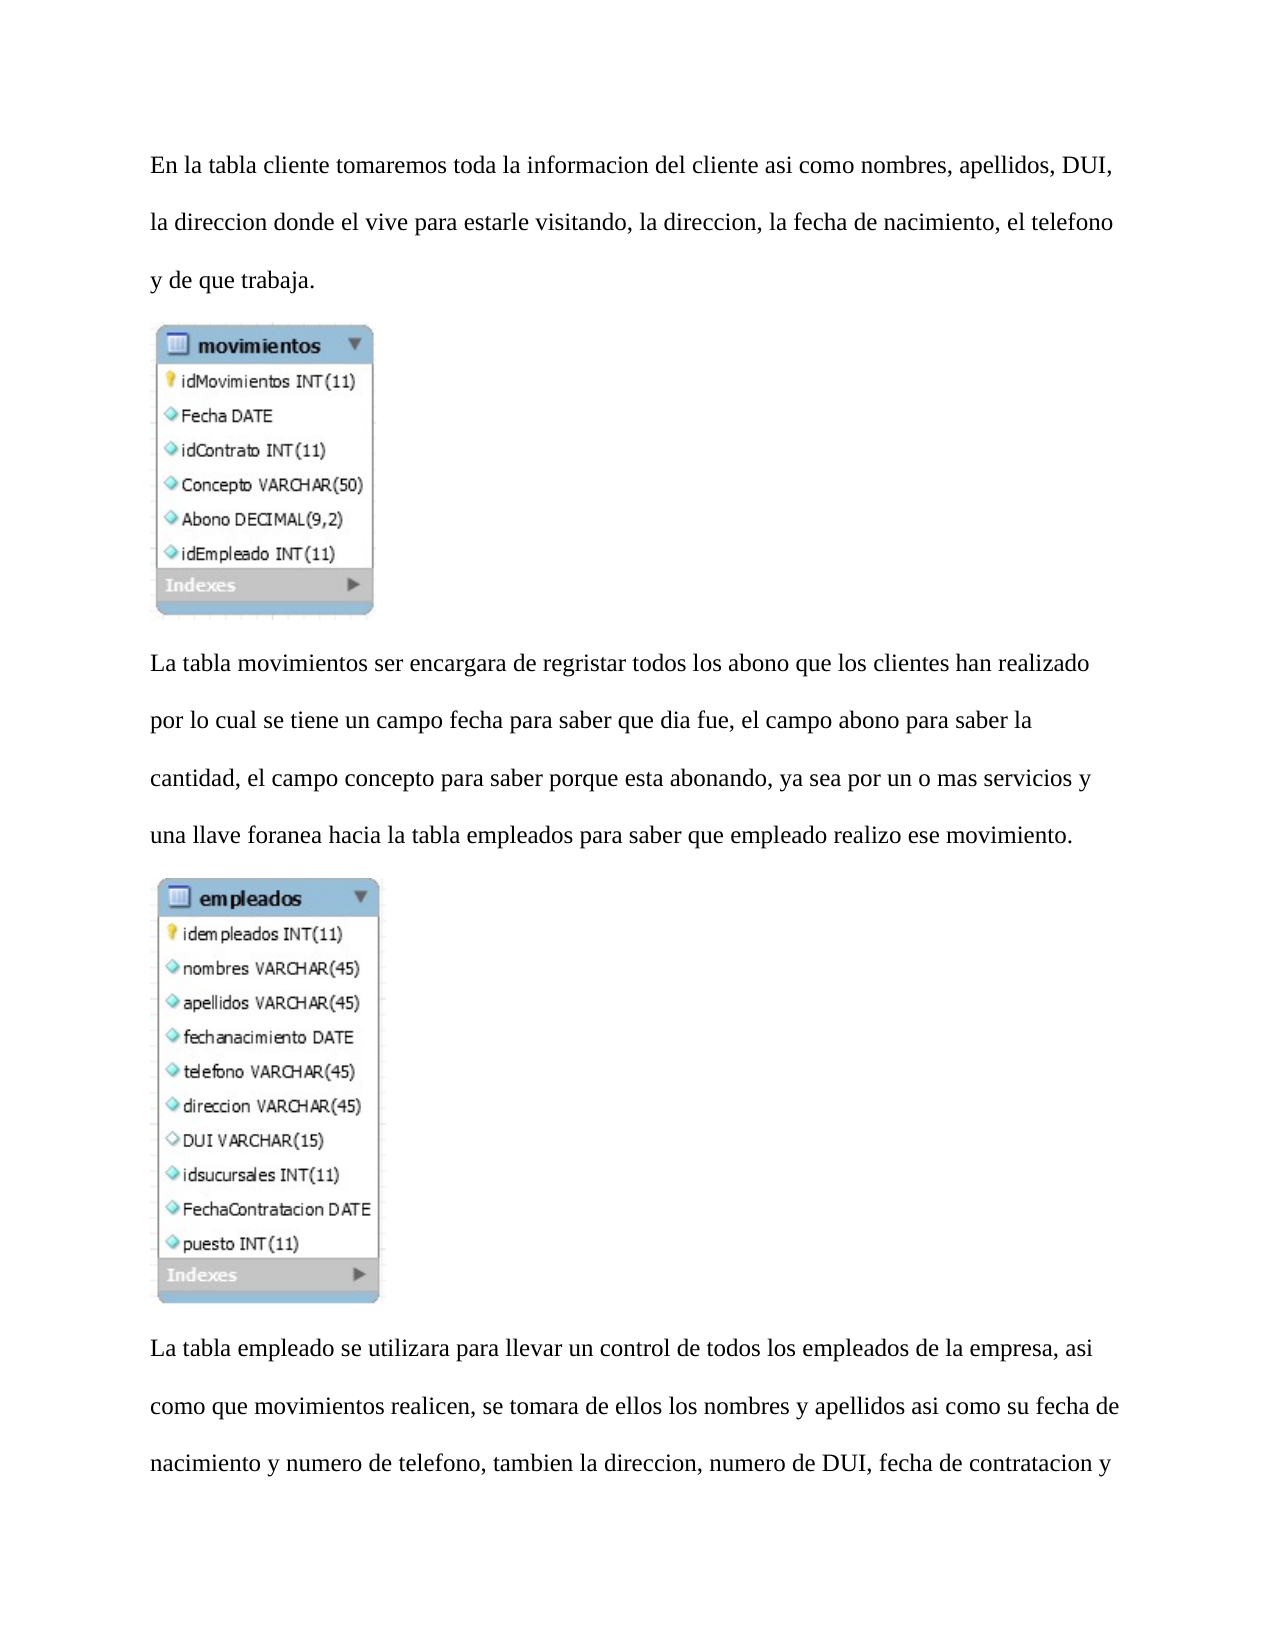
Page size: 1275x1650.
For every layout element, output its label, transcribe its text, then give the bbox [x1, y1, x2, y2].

picture [150, 878, 386, 1305]
text La tabla movimientos ser encargara de regristar todos los abono que los clientes han realizado por lo cual se tiene un campo fecha para saber que dia fue, el campo abono para saber la cantidad, el campo concepto para saber porque esta abonando, ya sea por un o mas servicios y una llave foranea hacia la tabla empleados para saber que empleado realizo ese movimiento. [150, 648, 1125, 849]
text En la tabla cliente tomaremos toda la informacion del cliente asi como nombres, apellidos, DUI, la direccion donde el vive para estarle visitando, la direccion, la fecha de nacimiento, el telefono y de que trabaja. [150, 150, 1125, 294]
picture [150, 322, 377, 620]
